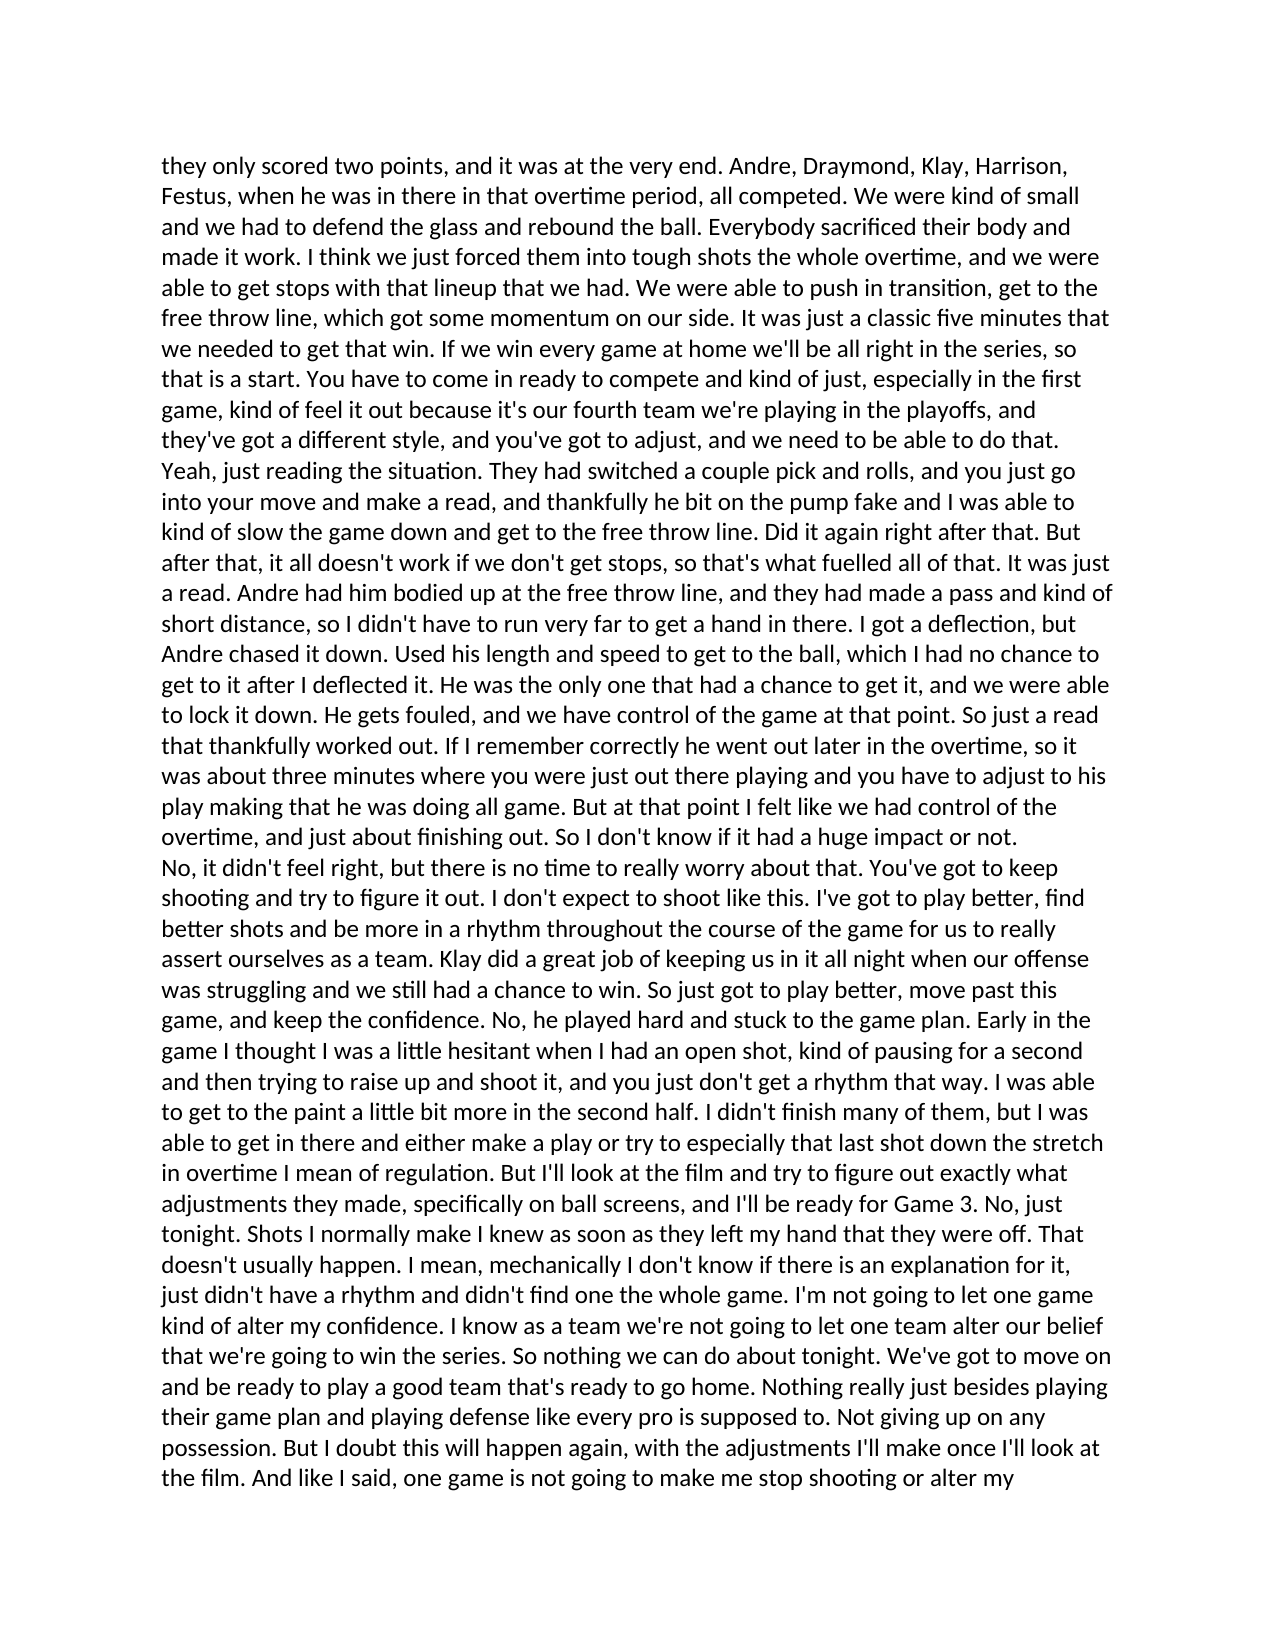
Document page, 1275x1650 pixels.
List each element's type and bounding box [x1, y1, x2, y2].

table_cell [150, 852, 1125, 1493]
table_cell [150, 150, 1125, 852]
